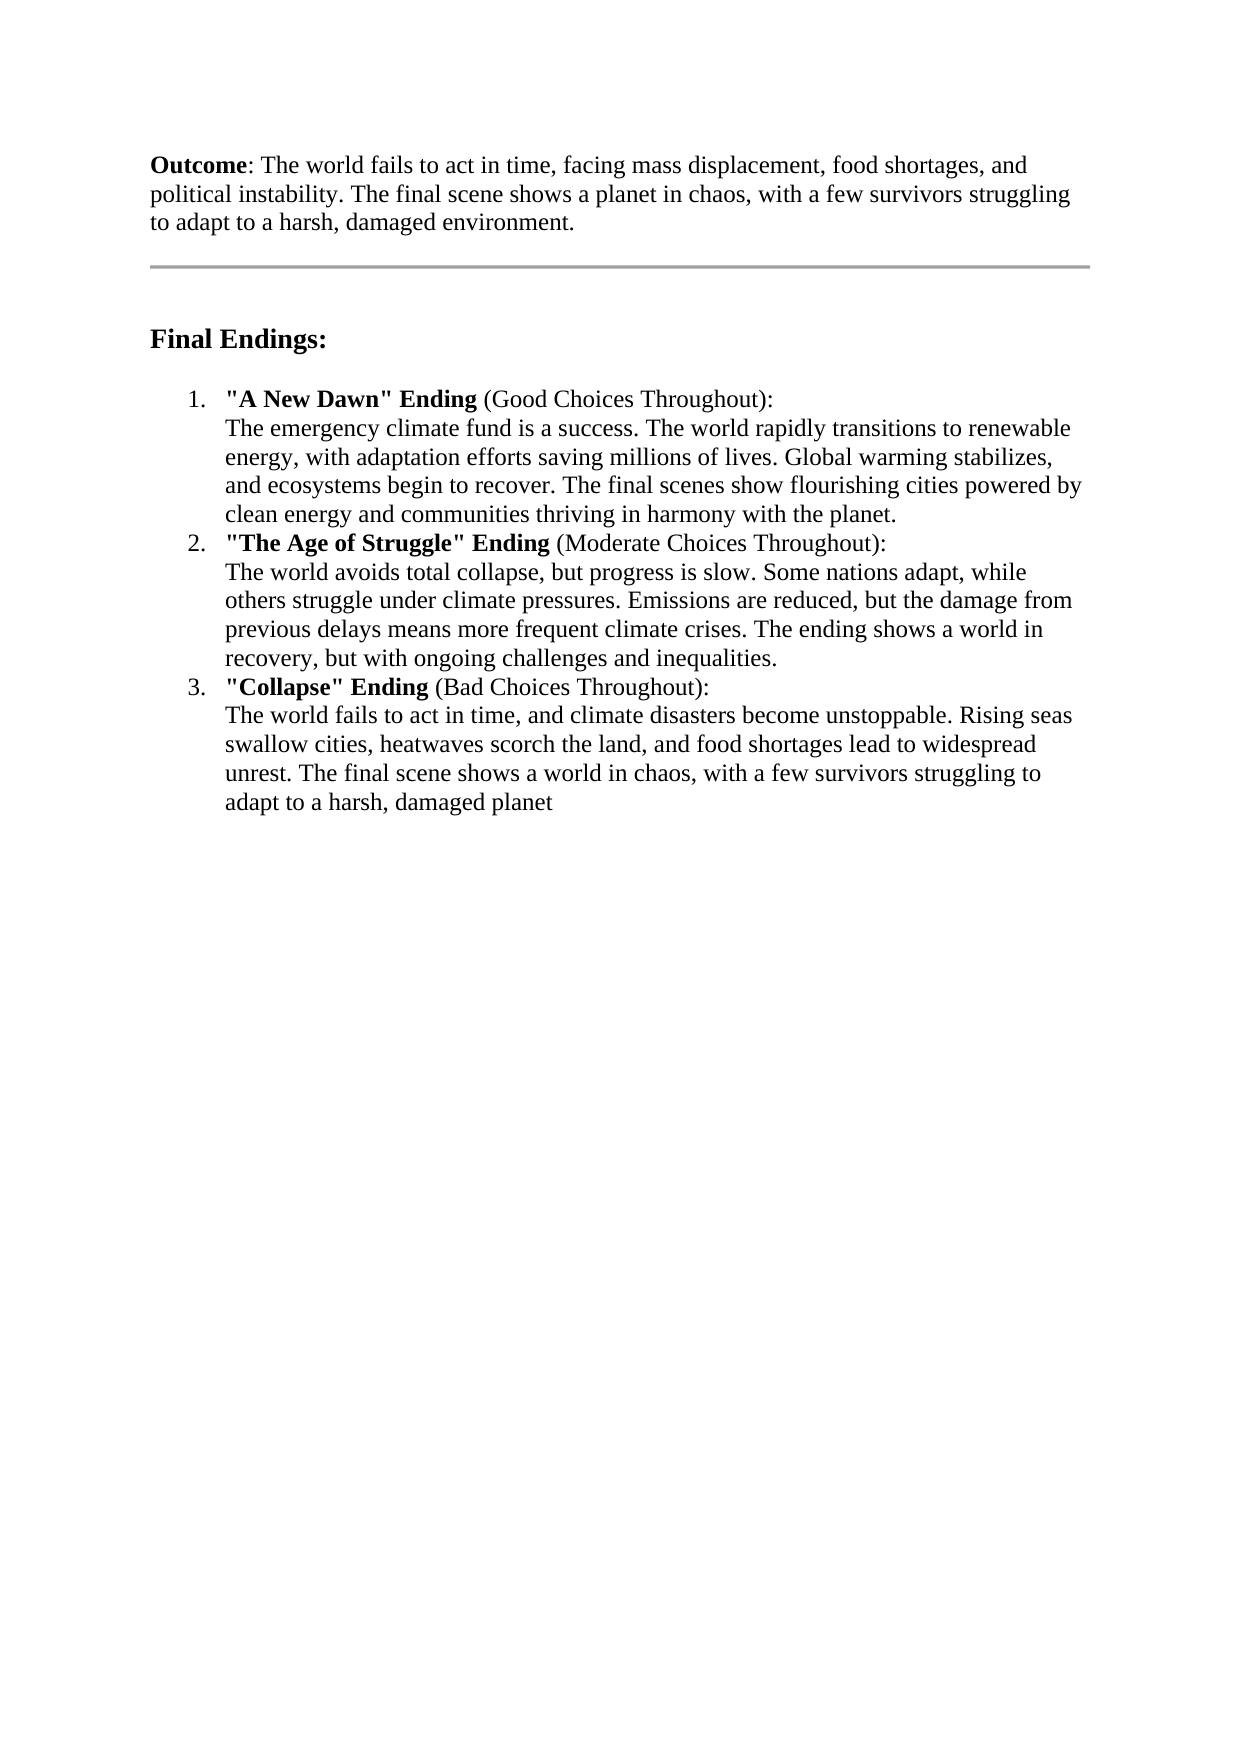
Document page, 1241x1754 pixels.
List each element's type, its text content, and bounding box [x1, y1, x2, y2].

text Outcome: The world fails to act in time, facing mass displacement, food shortages, and political instability. The final scene shows a planet in chaos, with a few survivors struggling to adapt to a harsh, damaged environment. [150, 150, 1090, 236]
text Final Endings: [150, 323, 1090, 355]
list "The Age of Struggle" Ending (Moderate Choices Throughout): The world avoids total collapse, but progress is slow. Some nations adapt, while others struggle under climate pressures. Emissions are reduced, but the damage from previous delays means more frequent climate crises. The ending shows a world in recovery, but with ongoing challenges and inequalities. [187, 528, 1090, 672]
list "A New Dawn" Ending (Good Choices Throughout): The emergency climate fund is a success. The world rapidly transitions to renewable energy, with adaptation efforts saving millions of lives. Global warming stabilizes, and ecosystems begin to recover. The final scenes show flourishing cities powered by clean energy and communities thriving in harmony with the planet. [187, 384, 1090, 528]
list "Collapse" Ending (Bad Choices Throughout): The world fails to act in time, and climate disasters become unstoppable. Rising seas swallow cities, heatwaves scorch the land, and food shortages lead to widespread unrest. The final scene shows a world in chaos, with a few survivors struggling to adapt to a harsh, damaged planet [187, 672, 1090, 815]
